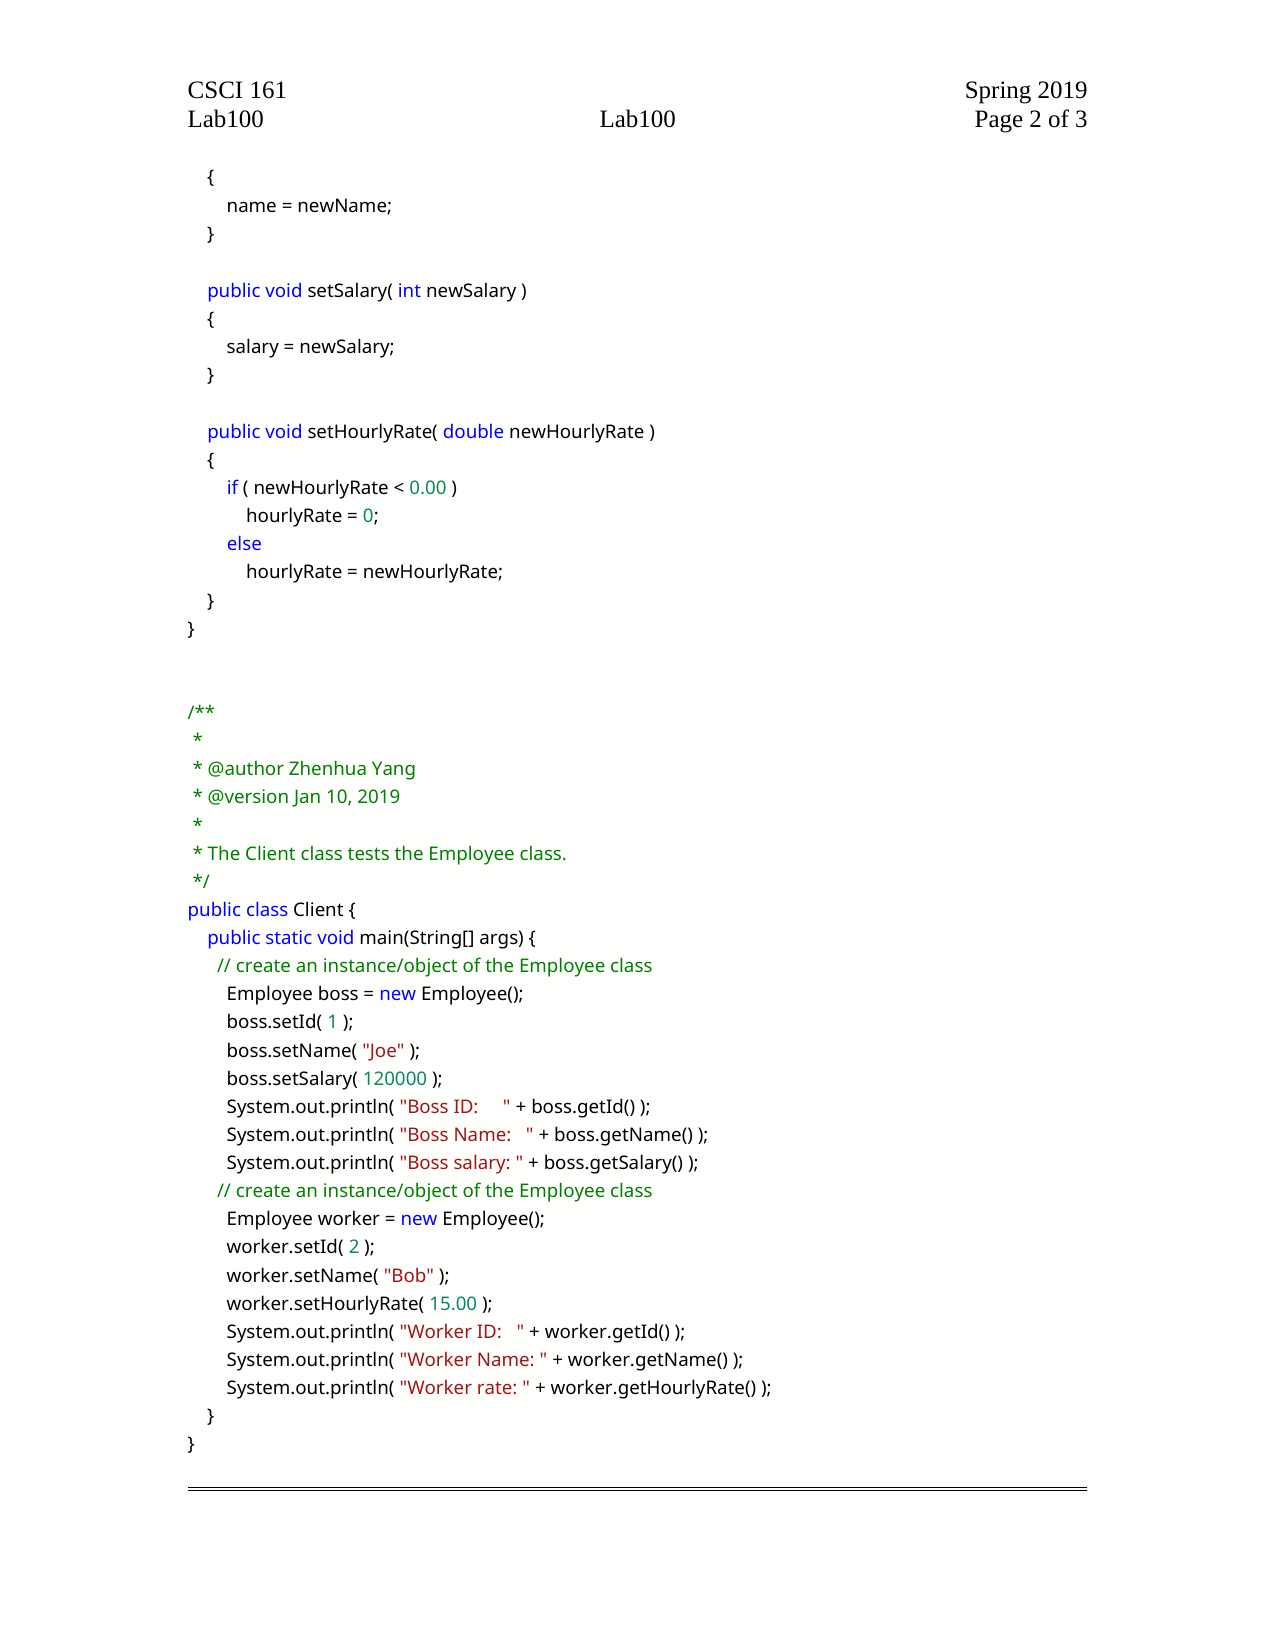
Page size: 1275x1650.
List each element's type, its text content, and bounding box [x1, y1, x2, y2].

text public void setHourlyRate( double newHourlyRate ) [187, 416, 1087, 444]
text boss.setName( "Joe" ); [187, 1034, 1087, 1062]
text Employee worker = new Employee(); [187, 1203, 1087, 1231]
text * [187, 809, 1087, 837]
text } [187, 1428, 1087, 1456]
text System.out.println( "Worker ID: " + worker.getId() ); [187, 1316, 1087, 1344]
text // create an instance/object of the Employee class [187, 1175, 1087, 1203]
text } [187, 217, 1087, 246]
text worker.setHourlyRate( 15.00 ); [187, 1287, 1087, 1316]
text System.out.println( "Worker Name: " + worker.getName() ); [187, 1344, 1087, 1372]
text { [187, 302, 1087, 331]
text Employee boss = new Employee(); [187, 978, 1087, 1006]
text worker.setId( 2 ); [187, 1231, 1087, 1259]
text System.out.println( "Boss salary: " + boss.getSalary() ); [187, 1147, 1087, 1175]
text * [187, 725, 1087, 753]
text } [187, 584, 1087, 612]
text name = newName; [187, 189, 1087, 217]
text public static void main(String[] args) { [187, 922, 1087, 950]
text // create an instance/object of the Employee class [187, 950, 1087, 978]
text salary = newSalary; [187, 331, 1087, 359]
text System.out.println( "Boss Name: " + boss.getName() ); [187, 1119, 1087, 1147]
text public class Client { [187, 894, 1087, 922]
text { [187, 161, 1087, 189]
text * @author Zhenhua Yang [187, 753, 1087, 781]
text } [187, 1400, 1087, 1428]
text hourlyRate = newHourlyRate; [187, 556, 1087, 584]
text /** [187, 697, 1087, 725]
text else [187, 528, 1087, 556]
text hourlyRate = 0; [187, 500, 1087, 528]
text { [187, 444, 1087, 472]
text * The Client class tests the Employee class. [187, 837, 1087, 866]
text public void setSalary( int newSalary ) [187, 274, 1087, 302]
text boss.setId( 1 ); [187, 1006, 1087, 1034]
text boss.setSalary( 120000 ); [187, 1062, 1087, 1091]
text } [187, 359, 1087, 387]
text worker.setName( "Bob" ); [187, 1259, 1087, 1287]
text * @version Jan 10, 2019 [187, 781, 1087, 809]
text System.out.println( "Boss ID: " + boss.getId() ); [187, 1091, 1087, 1119]
text if ( newHourlyRate < 0.00 ) [187, 472, 1087, 500]
text } [187, 612, 1087, 641]
text System.out.println( "Worker rate: " + worker.getHourlyRate() ); [187, 1372, 1087, 1400]
text */ [187, 866, 1087, 894]
